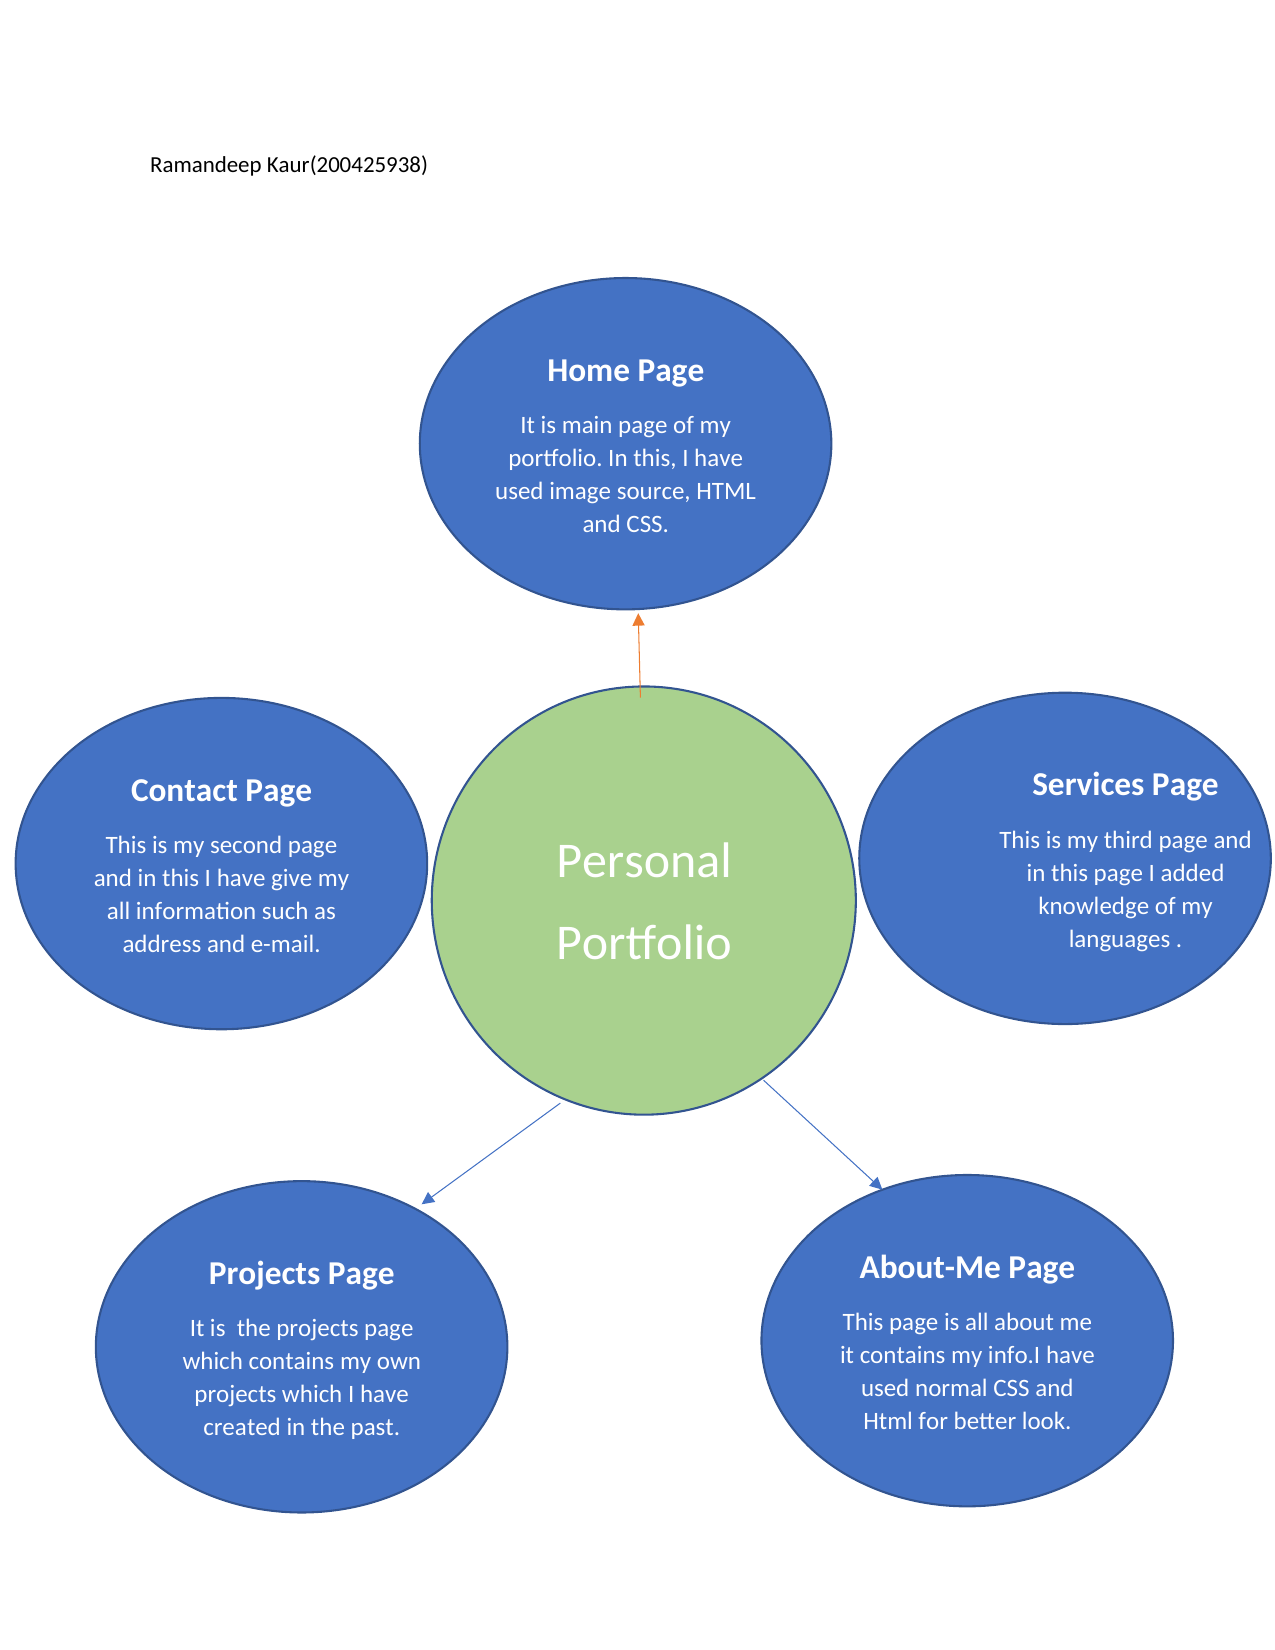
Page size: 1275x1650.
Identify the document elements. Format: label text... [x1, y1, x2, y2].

text Ramandeep Kaur(200425938) [150, 150, 1125, 178]
